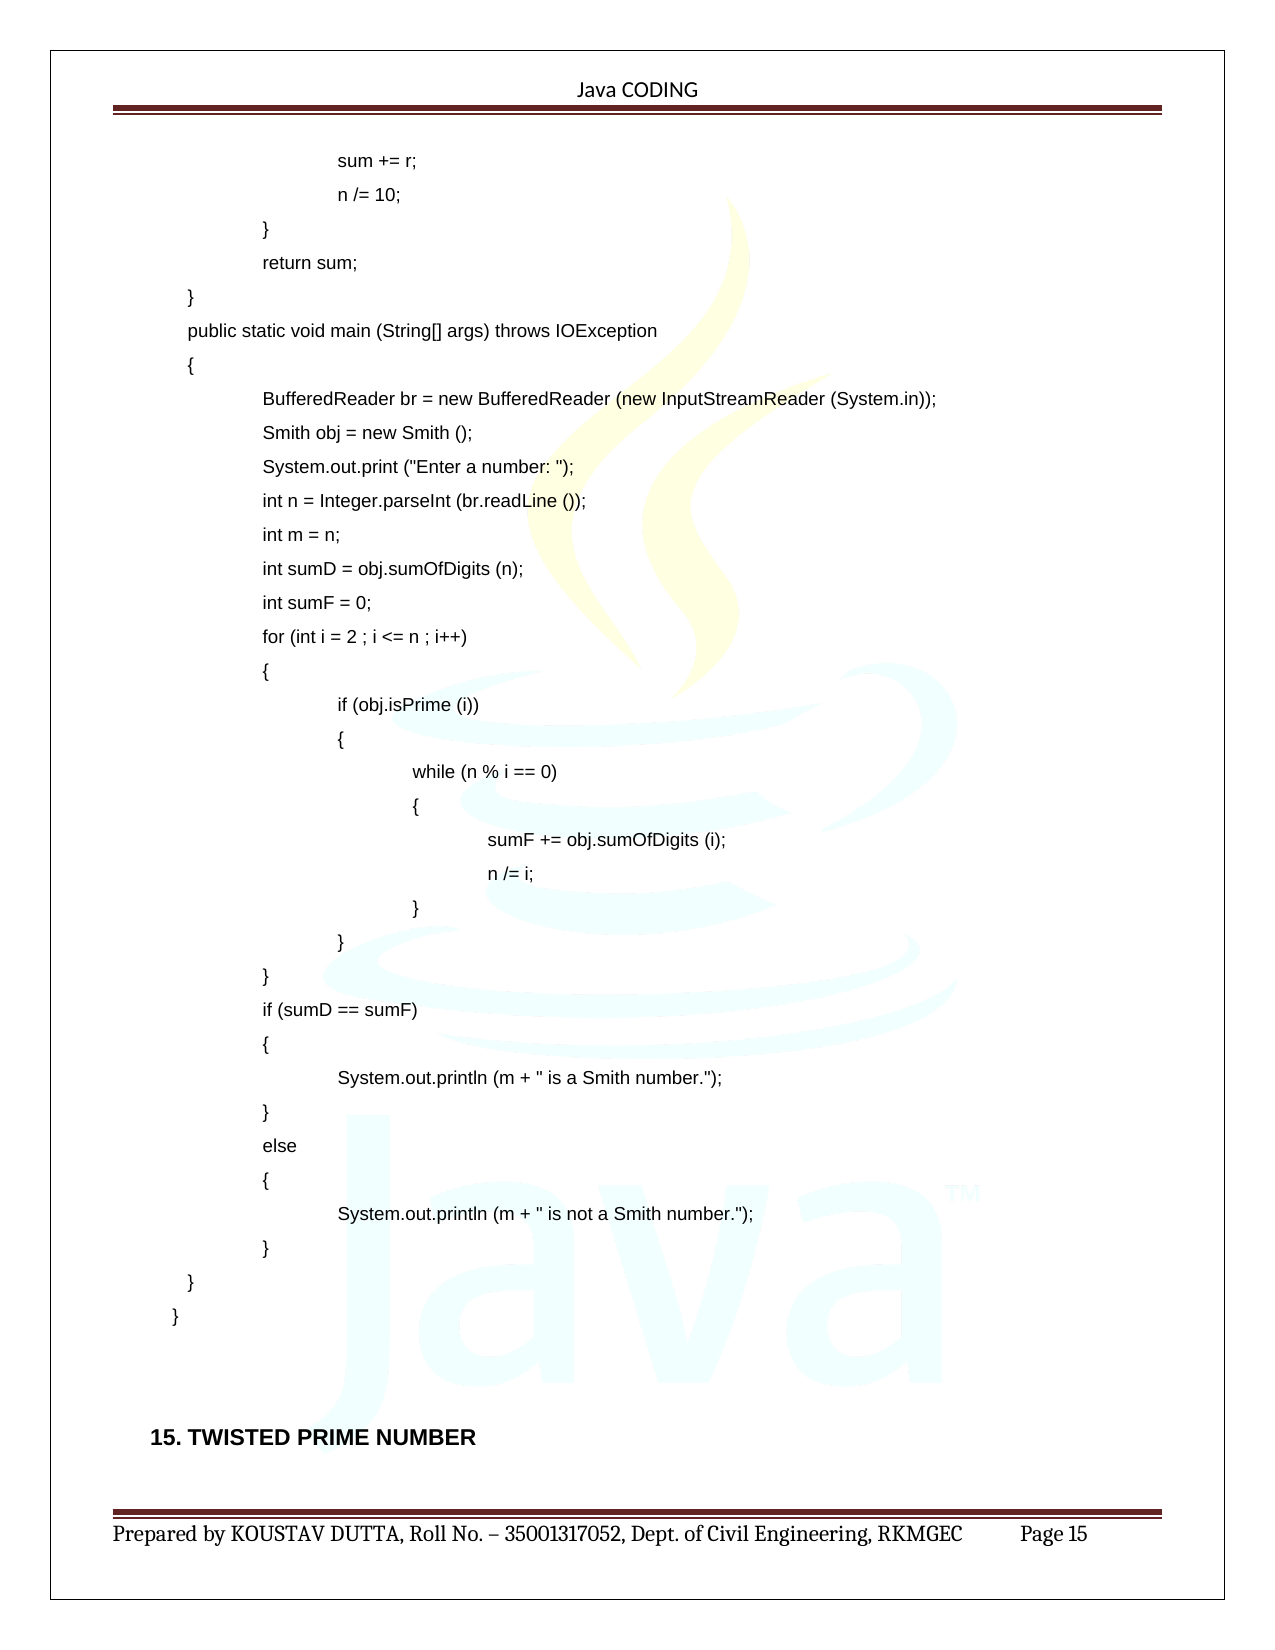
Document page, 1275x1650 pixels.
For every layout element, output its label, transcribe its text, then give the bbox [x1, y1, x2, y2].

text int m = n; [172, 523, 1105, 545]
text } [172, 218, 1105, 239]
text } [172, 1237, 1105, 1258]
text } [172, 1271, 1105, 1292]
text if (sumD == sumF) [172, 999, 1105, 1021]
text } [172, 965, 1105, 987]
text } [172, 1101, 1105, 1122]
text System.out.println (m + " is not a Smith number."); [172, 1203, 1105, 1224]
text { [172, 354, 1105, 375]
text } [172, 1304, 1105, 1326]
text else [172, 1135, 1105, 1156]
text while (n % i == 0) [172, 761, 1105, 783]
text System.out.println (m + " is a Smith number."); [172, 1067, 1105, 1088]
text System.out.print ("Enter a number: "); [172, 456, 1105, 477]
text int sumD = obj.sumOfDigits (n); [172, 557, 1105, 579]
list TWISTED PRIME NUMBER [150, 1423, 1162, 1450]
text } [172, 897, 1105, 919]
text sum += r; [172, 150, 1105, 172]
text n /= 10; [172, 184, 1105, 206]
text n /= i; [172, 863, 1105, 885]
text { [172, 727, 1105, 749]
text BufferedReader br = new BufferedReader (new InputStreamReader (System.in)); [172, 388, 1105, 409]
text } [172, 931, 1105, 953]
text if (obj.isPrime (i)) [172, 693, 1105, 715]
text int sumF = 0; [172, 591, 1105, 613]
text { [172, 795, 1105, 817]
text public static void main (String[] args) throws IOException [172, 320, 1105, 341]
text for (int i = 2 ; i <= n ; i++) [172, 625, 1105, 647]
text return sum; [172, 252, 1105, 273]
text } [172, 286, 1105, 307]
text int n = Integer.parseInt (br.readLine ()); [172, 489, 1105, 511]
text { [172, 1033, 1105, 1054]
text Smith obj = new Smith (); [172, 422, 1105, 443]
text sumF += obj.sumOfDigits (i); [172, 829, 1105, 851]
text { [172, 659, 1105, 681]
text { [172, 1169, 1105, 1190]
